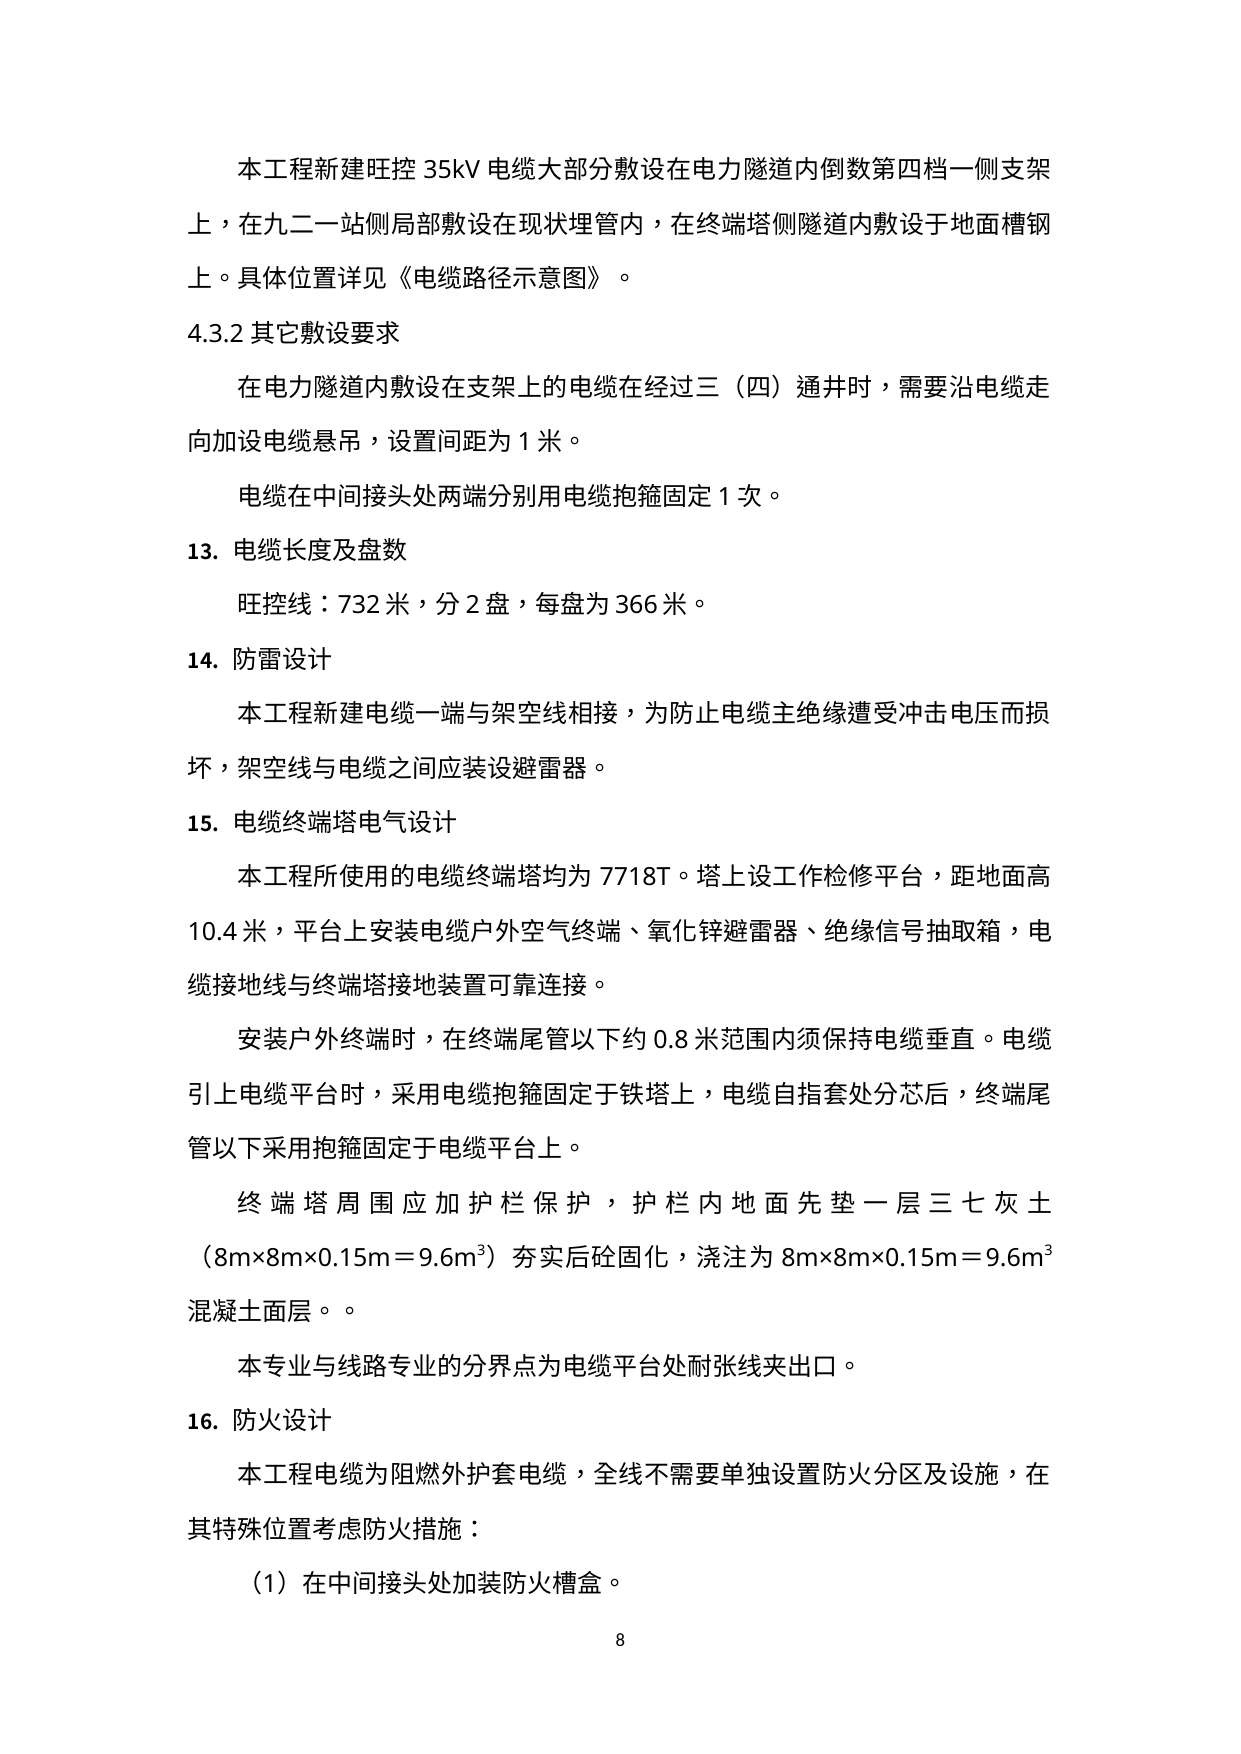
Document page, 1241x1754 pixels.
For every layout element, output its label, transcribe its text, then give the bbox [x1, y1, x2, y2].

text 在电力隧道内敷设在支架上的电缆在经过三（四）通井时，需要沿电缆走向加设电缆悬吊，设置间距为1米。 [187, 367, 1053, 458]
list 防火设计 [187, 1401, 1031, 1437]
text 本工程新建旺控35kV电缆大部分敷设在电力隧道内倒数第四档一侧支架上，在九二一站侧局部敷设在现状埋管内，在终端塔侧隧道内敷设于地面槽钢上。具体位置详见《电缆路径示意图》。 [187, 150, 1053, 295]
list 电缆长度及盘数 [187, 531, 1031, 567]
text 本工程电缆为阻燃外护套电缆，全线不需要单独设置防火分区及设施，在其特殊位置考虑防火措施： [187, 1455, 1053, 1546]
text （1）在中间接头处加装防火槽盒。 [187, 1564, 1053, 1600]
text 安装户外终端时，在终端尾管以下约0.8米范围内须保持电缆垂直。电缆引上电缆平台时，采用电缆抱箍固定于铁塔上，电缆自指套处分芯后，终端尾管以下采用抱箍固定于电缆平台上。 [187, 1020, 1053, 1165]
text 旺控线：732米，分2盘，每盘为366米。 [187, 585, 1053, 621]
text 终端塔周围应加护栏保护，护栏内地面先垫一层三七灰土（8m×8m×0.15m＝9.6m3）夯实后砼固化，浇注为8m×8m×0.15m＝9.6m3混凝土面层。。 [187, 1183, 1053, 1328]
text 本工程所使用的电缆终端塔均为7718T。塔上设工作检修平台，距地面高10.4米，平台上安装电缆户外空气终端、氧化锌避雷器、绝缘信号抽取箱，电缆接地线与终端塔接地装置可靠连接。 [187, 857, 1053, 1002]
text 4.3.2 其它敷设要求 [187, 313, 1053, 349]
text 本工程新建电缆一端与架空线相接，为防止电缆主绝缘遭受冲击电压而损坏，架空线与电缆之间应装设避雷器。 [187, 694, 1053, 784]
list 电缆终端塔电气设计 [187, 802, 1031, 839]
text 电缆在中间接头处两端分别用电缆抱箍固定1次。 [187, 476, 1053, 512]
text 本专业与线路专业的分界点为电缆平台处耐张线夹出口。 [187, 1346, 1053, 1382]
list 防雷设计 [187, 639, 1031, 676]
